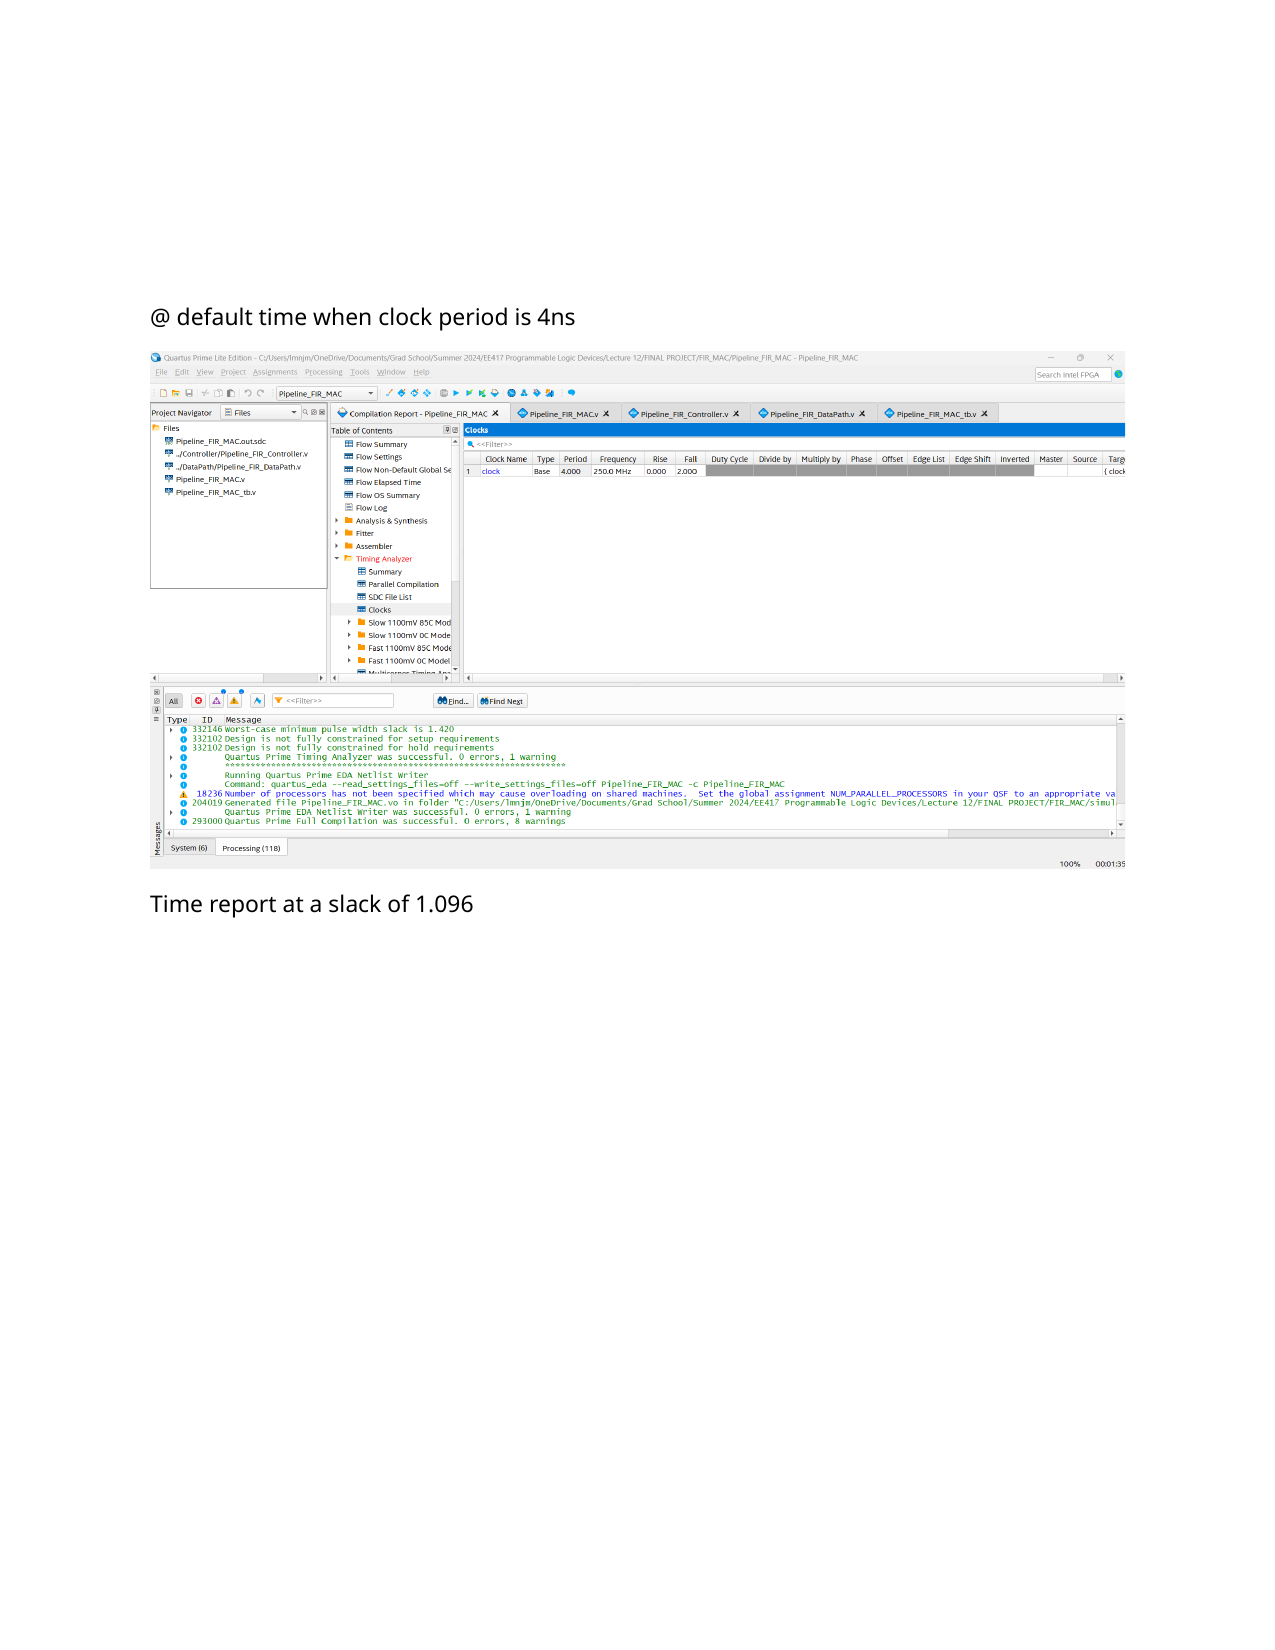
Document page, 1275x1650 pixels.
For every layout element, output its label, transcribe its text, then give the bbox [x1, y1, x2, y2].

picture [150, 351, 1125, 869]
text @ default time when clock period is 4ns [150, 301, 1125, 332]
text Time report at a slack of 1.096 [150, 888, 1125, 919]
